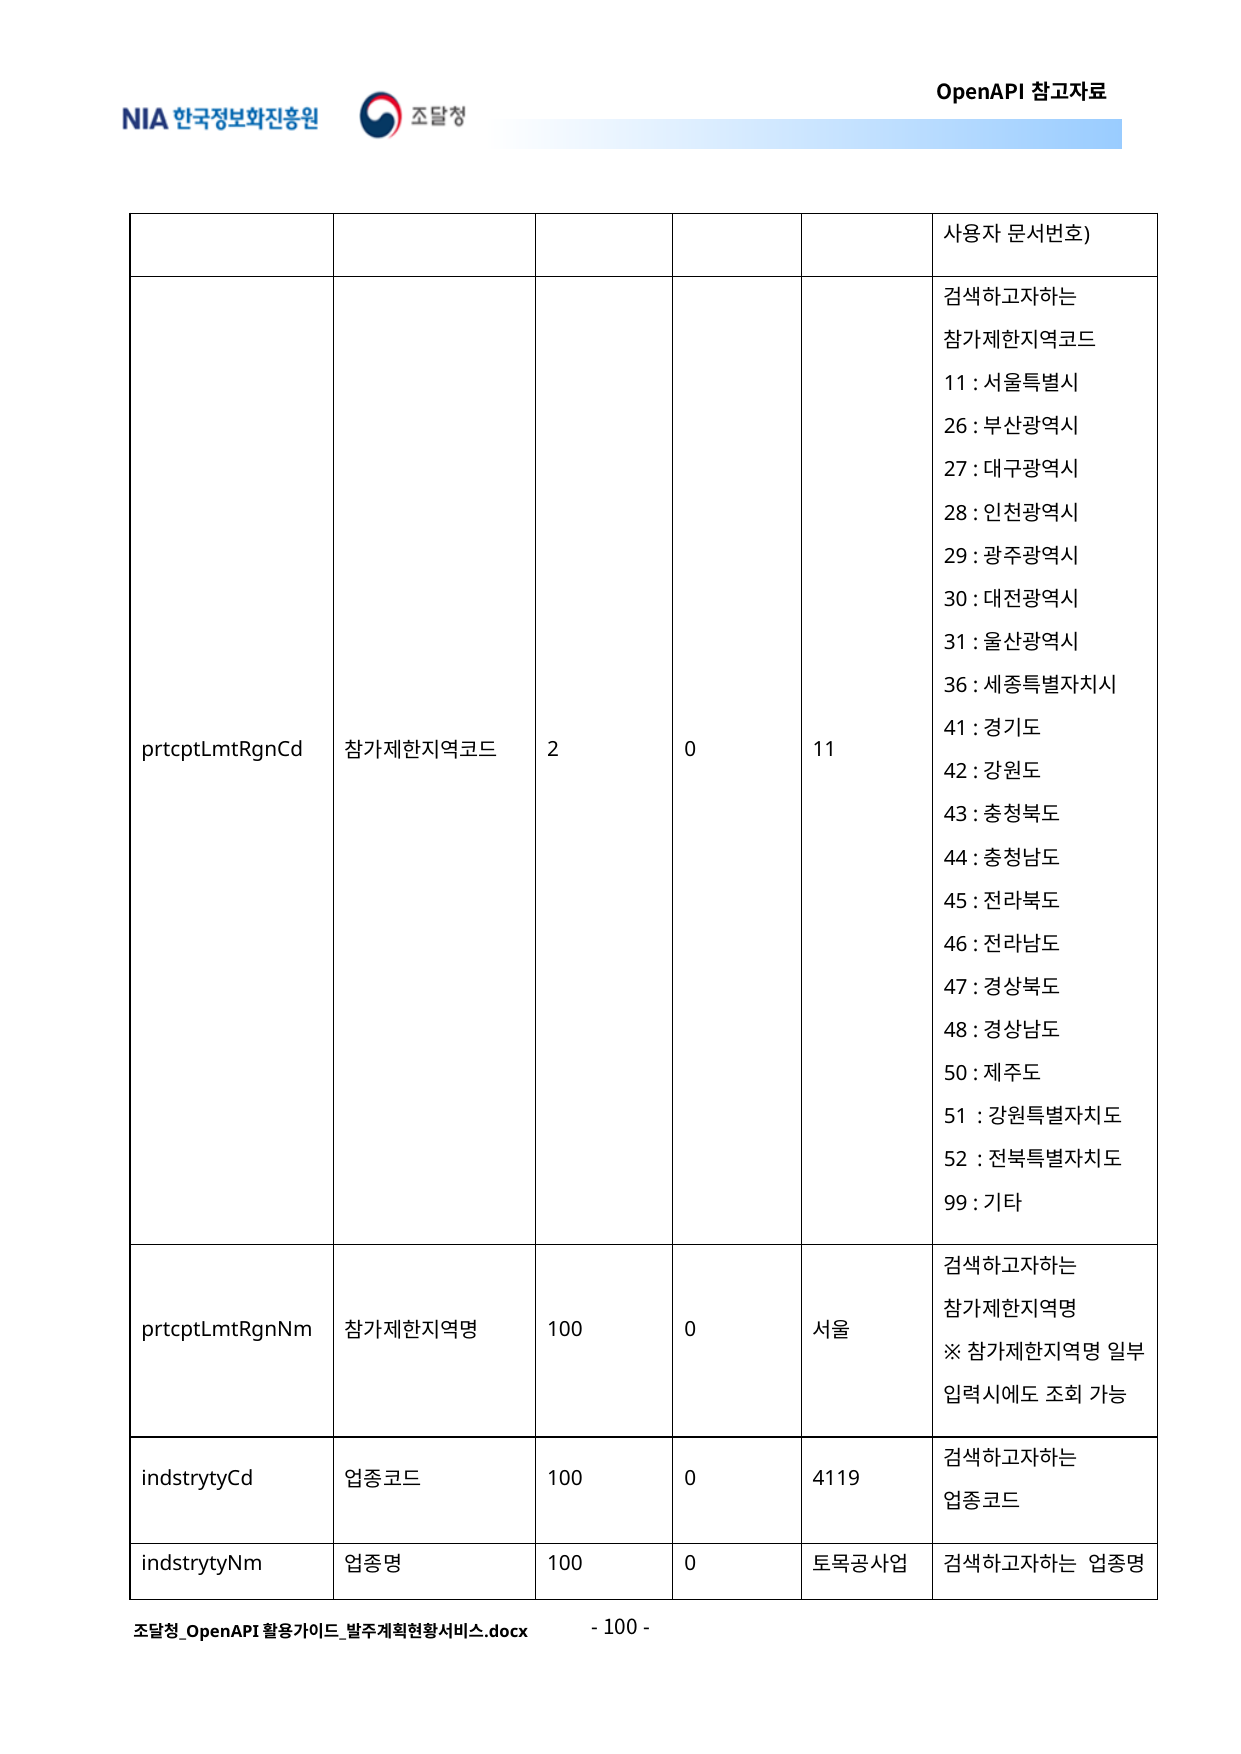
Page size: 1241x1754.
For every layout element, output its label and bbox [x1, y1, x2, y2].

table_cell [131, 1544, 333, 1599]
picture [118, 88, 472, 145]
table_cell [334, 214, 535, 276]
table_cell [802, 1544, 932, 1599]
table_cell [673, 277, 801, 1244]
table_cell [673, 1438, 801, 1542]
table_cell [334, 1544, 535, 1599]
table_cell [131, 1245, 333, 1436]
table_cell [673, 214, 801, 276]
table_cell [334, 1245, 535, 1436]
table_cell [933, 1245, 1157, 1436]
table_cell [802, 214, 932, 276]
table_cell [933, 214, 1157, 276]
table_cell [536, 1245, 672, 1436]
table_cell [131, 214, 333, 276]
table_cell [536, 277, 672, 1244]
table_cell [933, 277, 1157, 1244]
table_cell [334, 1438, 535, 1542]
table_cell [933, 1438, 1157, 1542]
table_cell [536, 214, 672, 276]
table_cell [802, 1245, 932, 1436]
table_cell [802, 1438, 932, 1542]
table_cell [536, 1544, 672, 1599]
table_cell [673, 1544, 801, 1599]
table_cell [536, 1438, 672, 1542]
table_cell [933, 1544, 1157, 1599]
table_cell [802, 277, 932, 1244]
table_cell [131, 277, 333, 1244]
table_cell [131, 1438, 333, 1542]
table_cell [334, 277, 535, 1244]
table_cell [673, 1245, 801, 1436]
